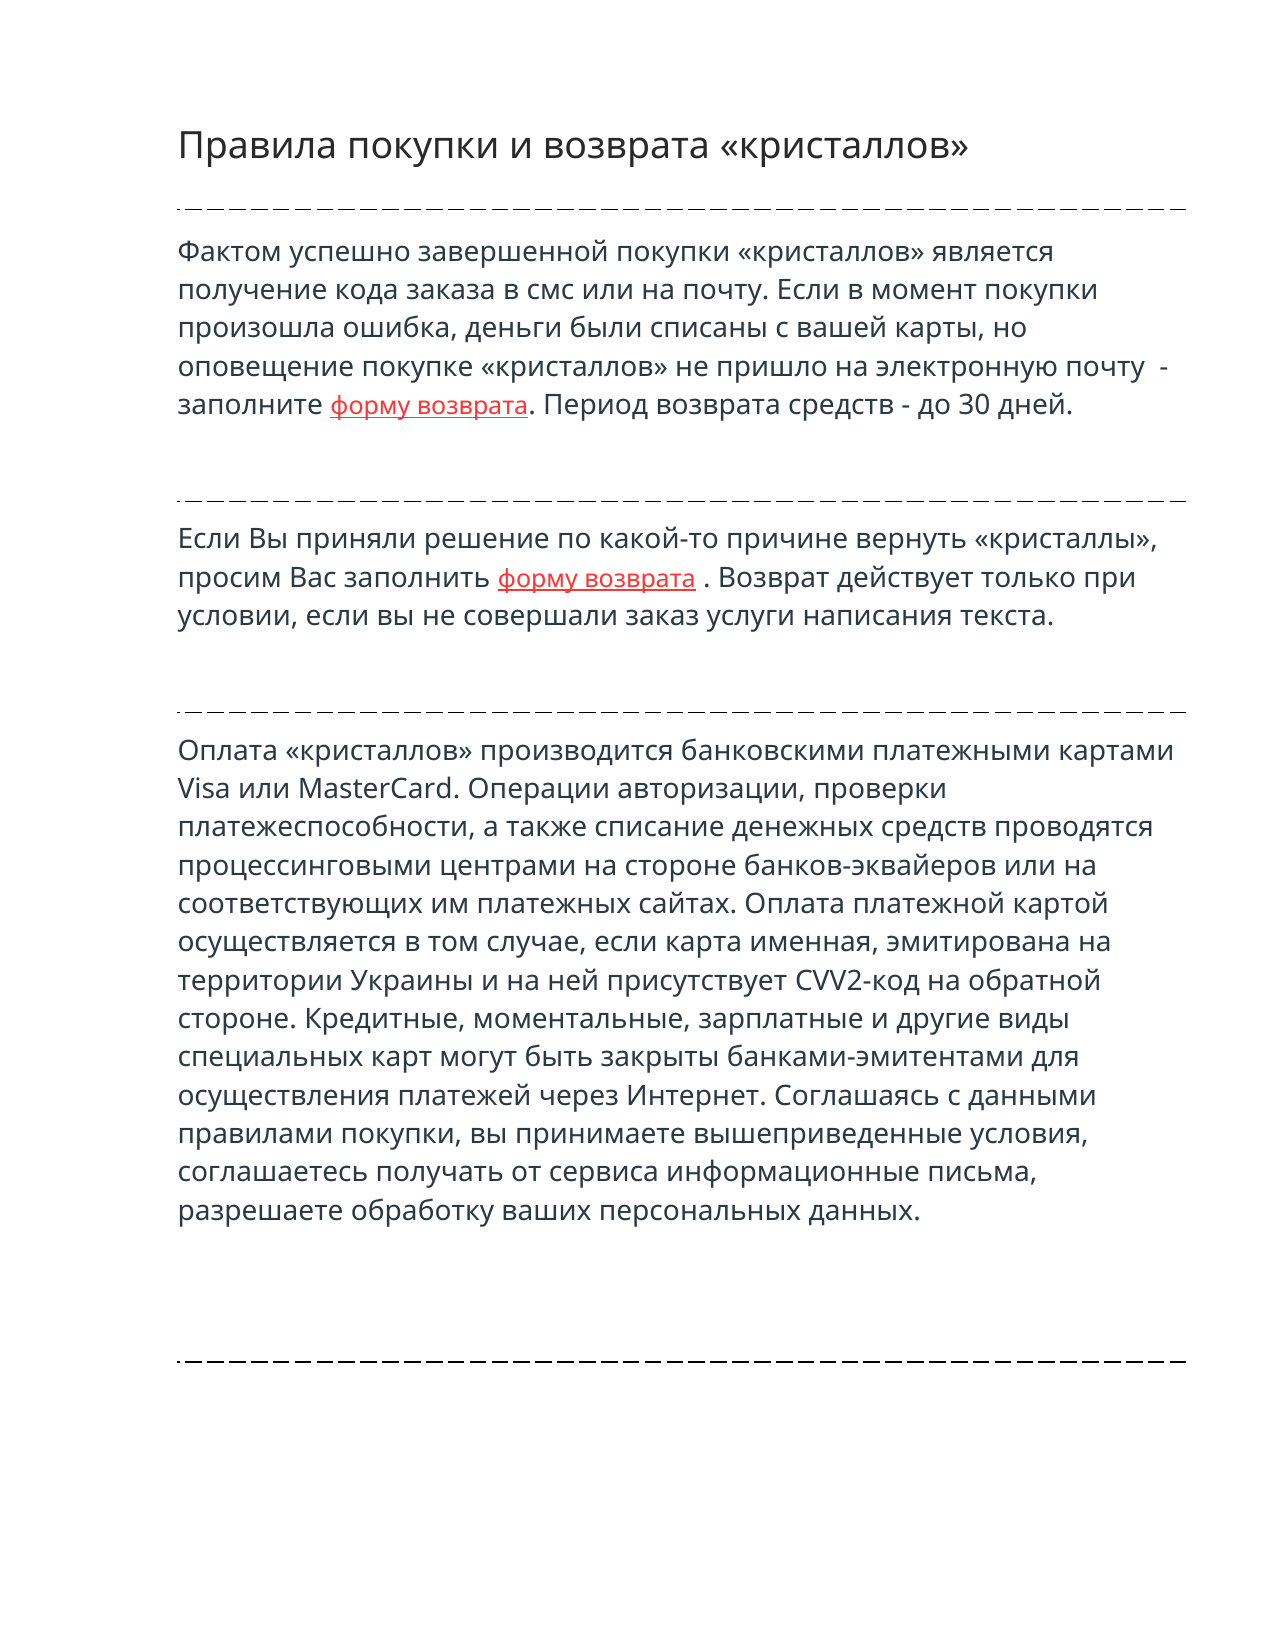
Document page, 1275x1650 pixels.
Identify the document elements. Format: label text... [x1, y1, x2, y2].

text Правила покупки и возврата «кристаллов» [177, 118, 1186, 210]
text Оплата «кристаллов» производится банковскими платежными картами Visa или MasterCard. Операции авторизации, проверки платежеспособности, а также списание денежных средств проводятся процессинговыми центрами на стороне банков-эквайеров или на соответствующих им платежных сайтах. Оплата платежной картой осуществляется в том случае, если карта именная, эмитирована на территории Украины и на ней присутствует CVV2-код на обратной стороне. Кредитные, моментальные, зарплатные и другие виды специальных карт могут быть закрыты банками-эмитентами для осуществления платежей через Интернет. Соглашаясь с данными правилами покупки, вы принимаете вышеприведенные условия, соглашаетесь получать от сервиса информационные письма, разрешаете обработку ваших персональных данных. [177, 730, 1186, 1228]
text Фактом успешно завершенной покупки «кристаллов» является получение кода заказа в смс или на почту. Если в момент покупки произошла ошибка, деньги были списаны с вашей карты, но оповещение покупке «кристаллов» не пришло на электронную почту - заполните форму возврата. Период возврата средств - до 30 дней. [177, 231, 1186, 423]
text Если Вы приняли решение по какой-то причине вернуть «кристаллы», просим Вас заполнить форму возврата . Возврат действует только при условии, если вы не совершали заказ услуги написания текста. [177, 519, 1186, 634]
